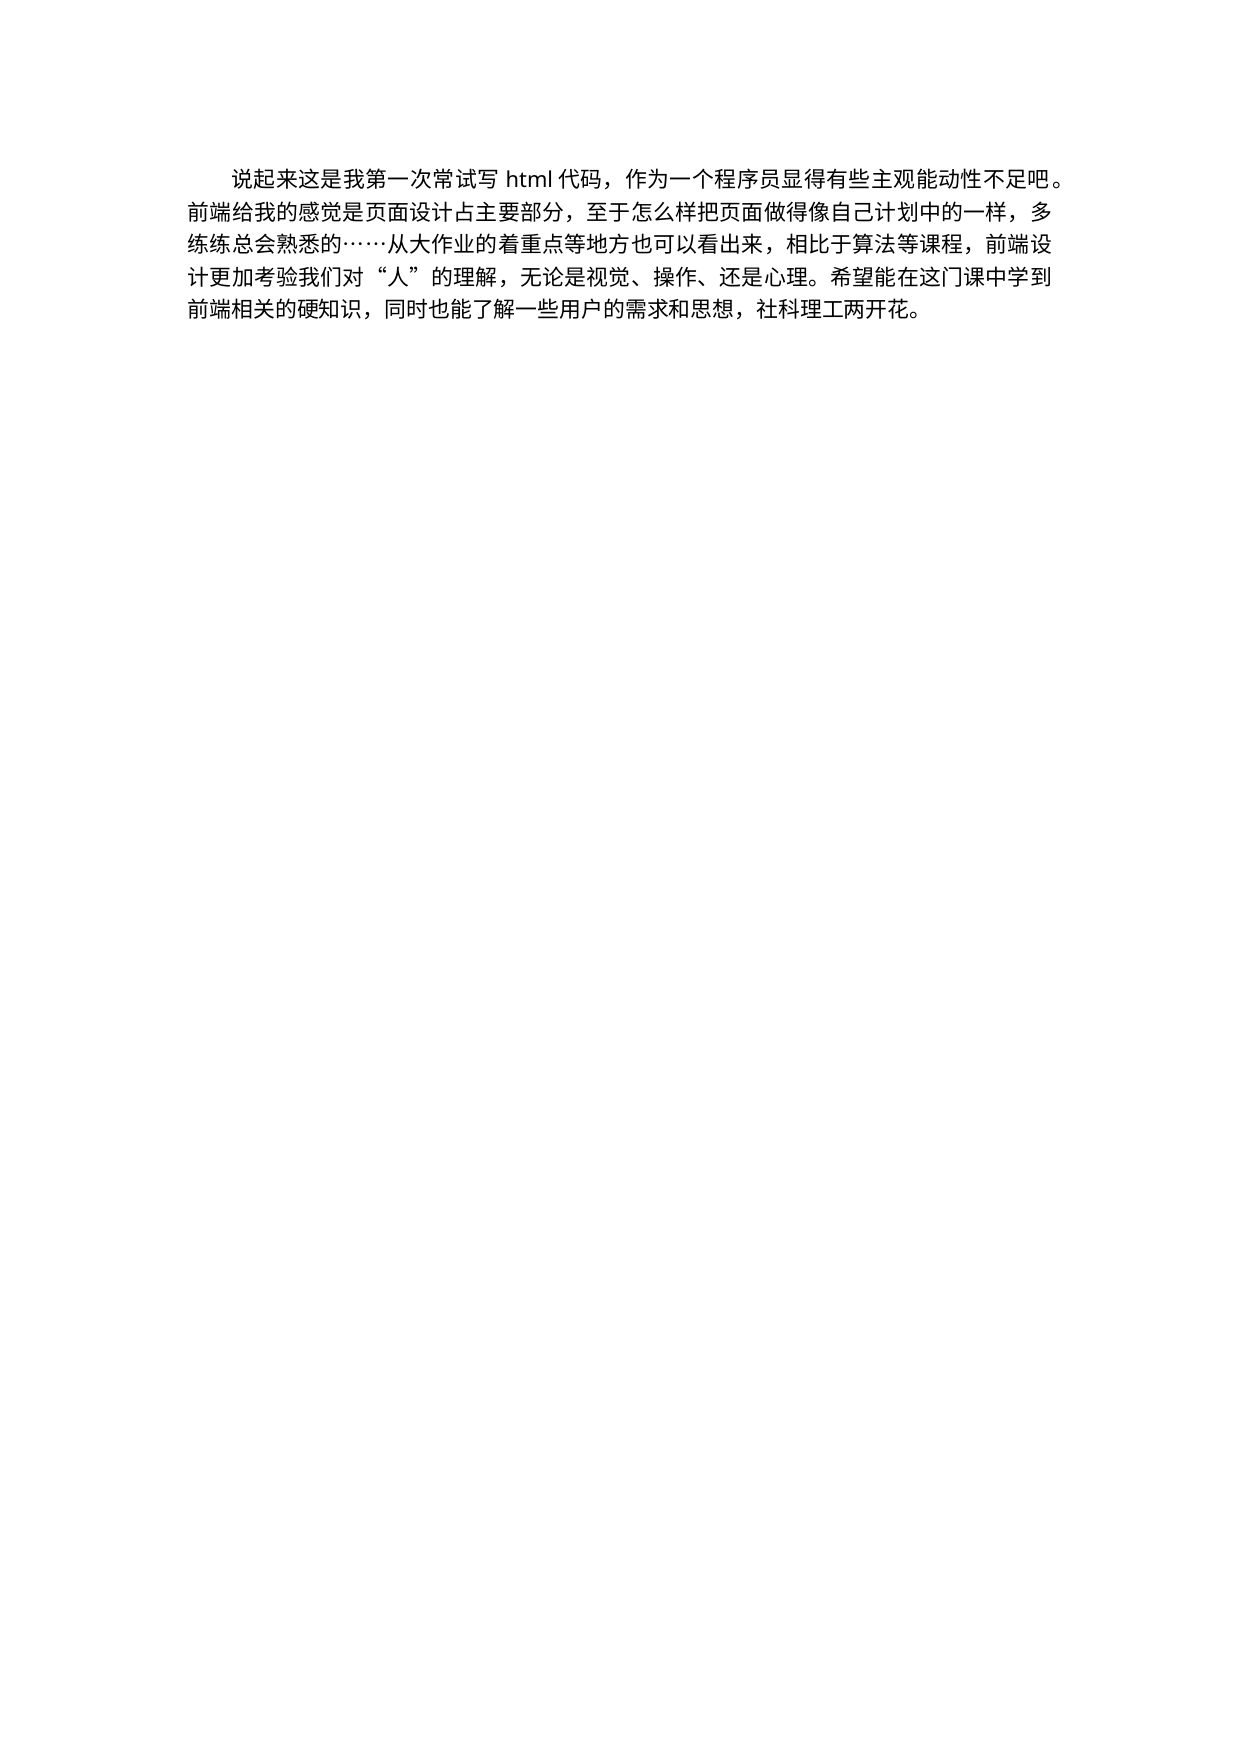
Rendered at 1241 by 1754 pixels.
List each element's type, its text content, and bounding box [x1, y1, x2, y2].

text 说起来这是我第一次常试写html代码，作为一个程序员显得有些主观能动性不足吧。前端给我的感觉是页面设计占主要部分，至于怎么样把页面做得像自己计划中的一样，多练练总会熟悉的……从大作业的着重点等地方也可以看出来，相比于算法等课程，前端设计更加考验我们对“人”的理解，无论是视觉、操作、还是心理。希望能在这门课中学到前端相关的硬知识，同时也能了解一些用户的需求和思想，社科理工两开花。 [187, 162, 1053, 324]
